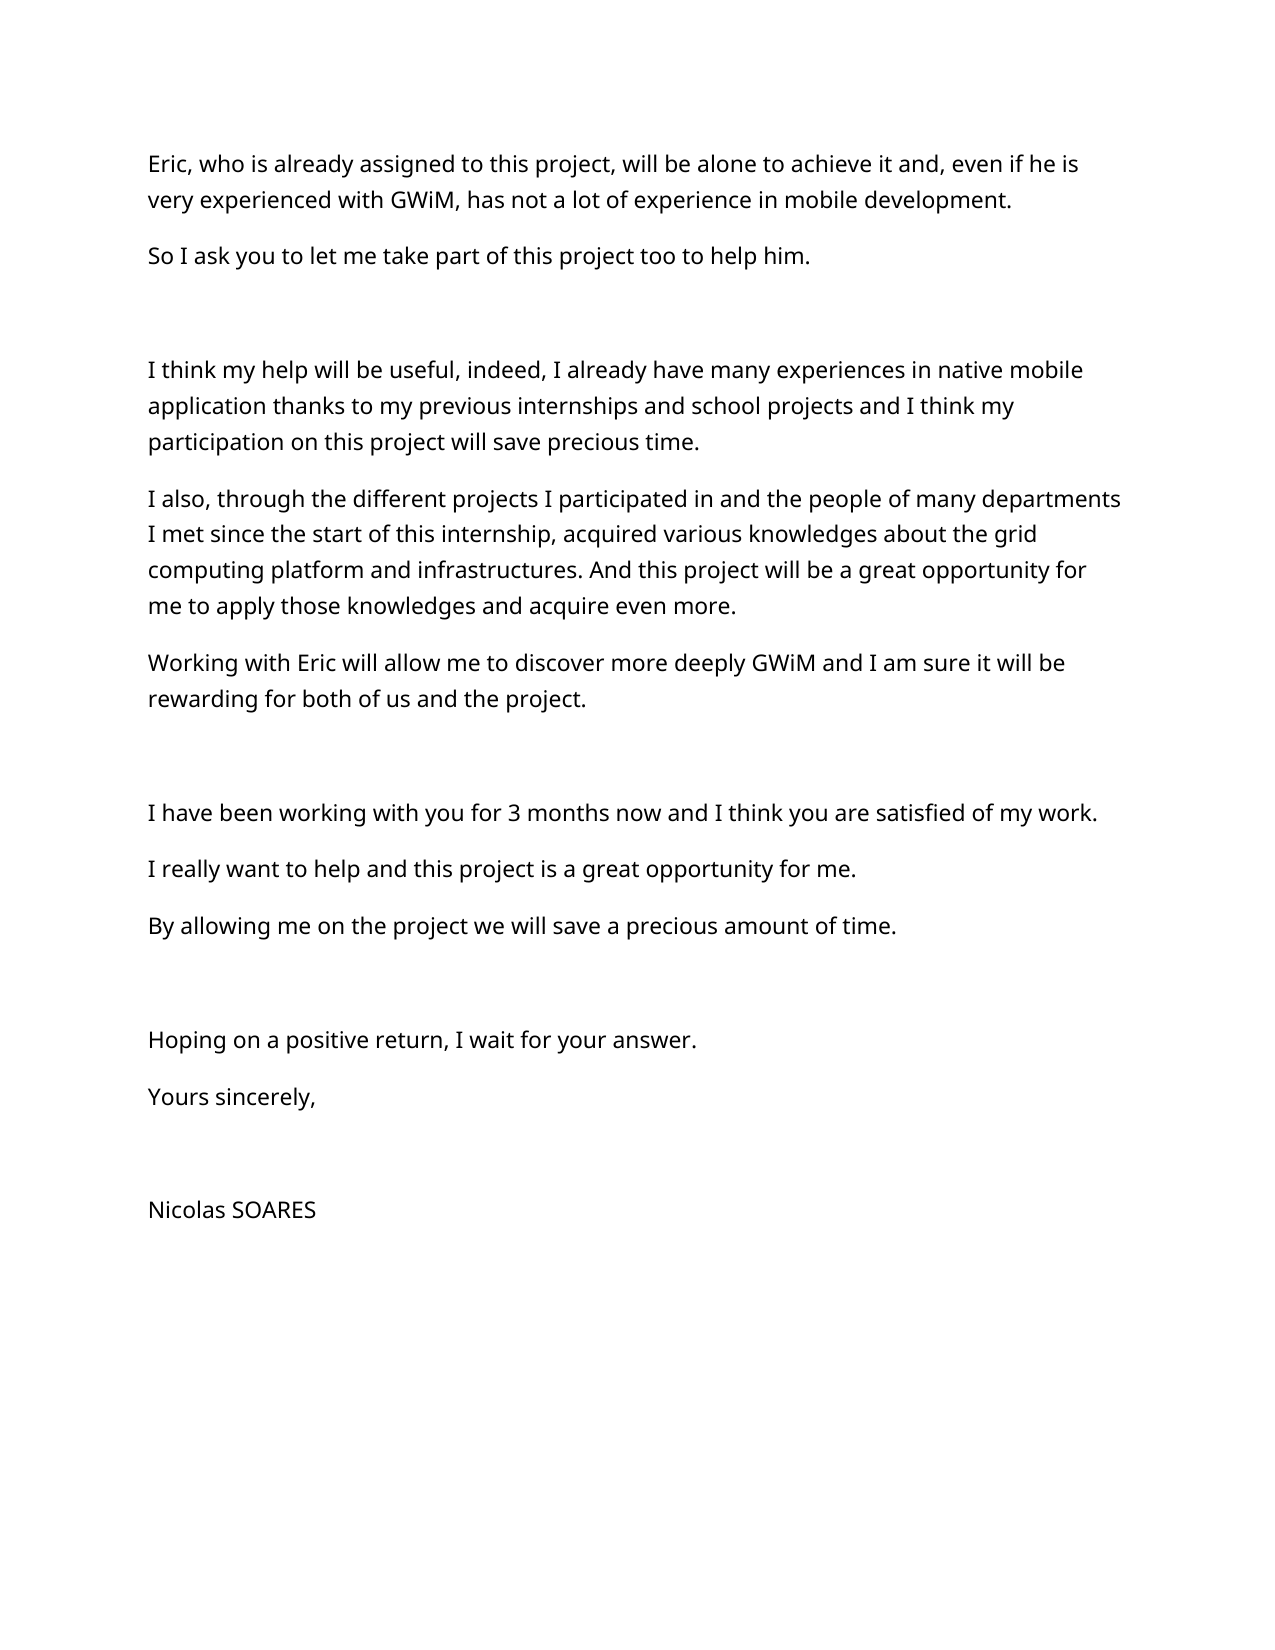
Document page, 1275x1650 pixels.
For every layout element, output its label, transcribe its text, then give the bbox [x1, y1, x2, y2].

text Nicolas SOARES [148, 1194, 1127, 1225]
text I really want to help and this project is a great opportunity for me. [148, 853, 1127, 884]
text Working with Eric will allow me to discover more deeply GWiM and I am sure it will be rewarding for both of us and the project. [148, 647, 1127, 714]
text Hoping on a positive return, I wait for your answer. [148, 1024, 1127, 1055]
text Eric, who is already assigned to this project, will be alone to achieve it and, even if he is very experienced with GWiM, has not a lot of experience in mobile development. [148, 148, 1127, 215]
text So I ask you to let me take part of this project too to help him. [148, 240, 1127, 272]
text I also, through the different projects I participated in and the people of many departments I met since the start of this internship, acquired various knowledges about the grid computing platform and infrastructures. And this project will be a great opportunity for me to apply those knowledges and acquire even more. [148, 482, 1127, 622]
text I have been working with you for 3 months now and I think you are satisfied of my work. [148, 797, 1127, 828]
text By allowing me on the project we will save a precious amount of time. [148, 910, 1127, 941]
text Yours sincerely, [148, 1080, 1127, 1112]
